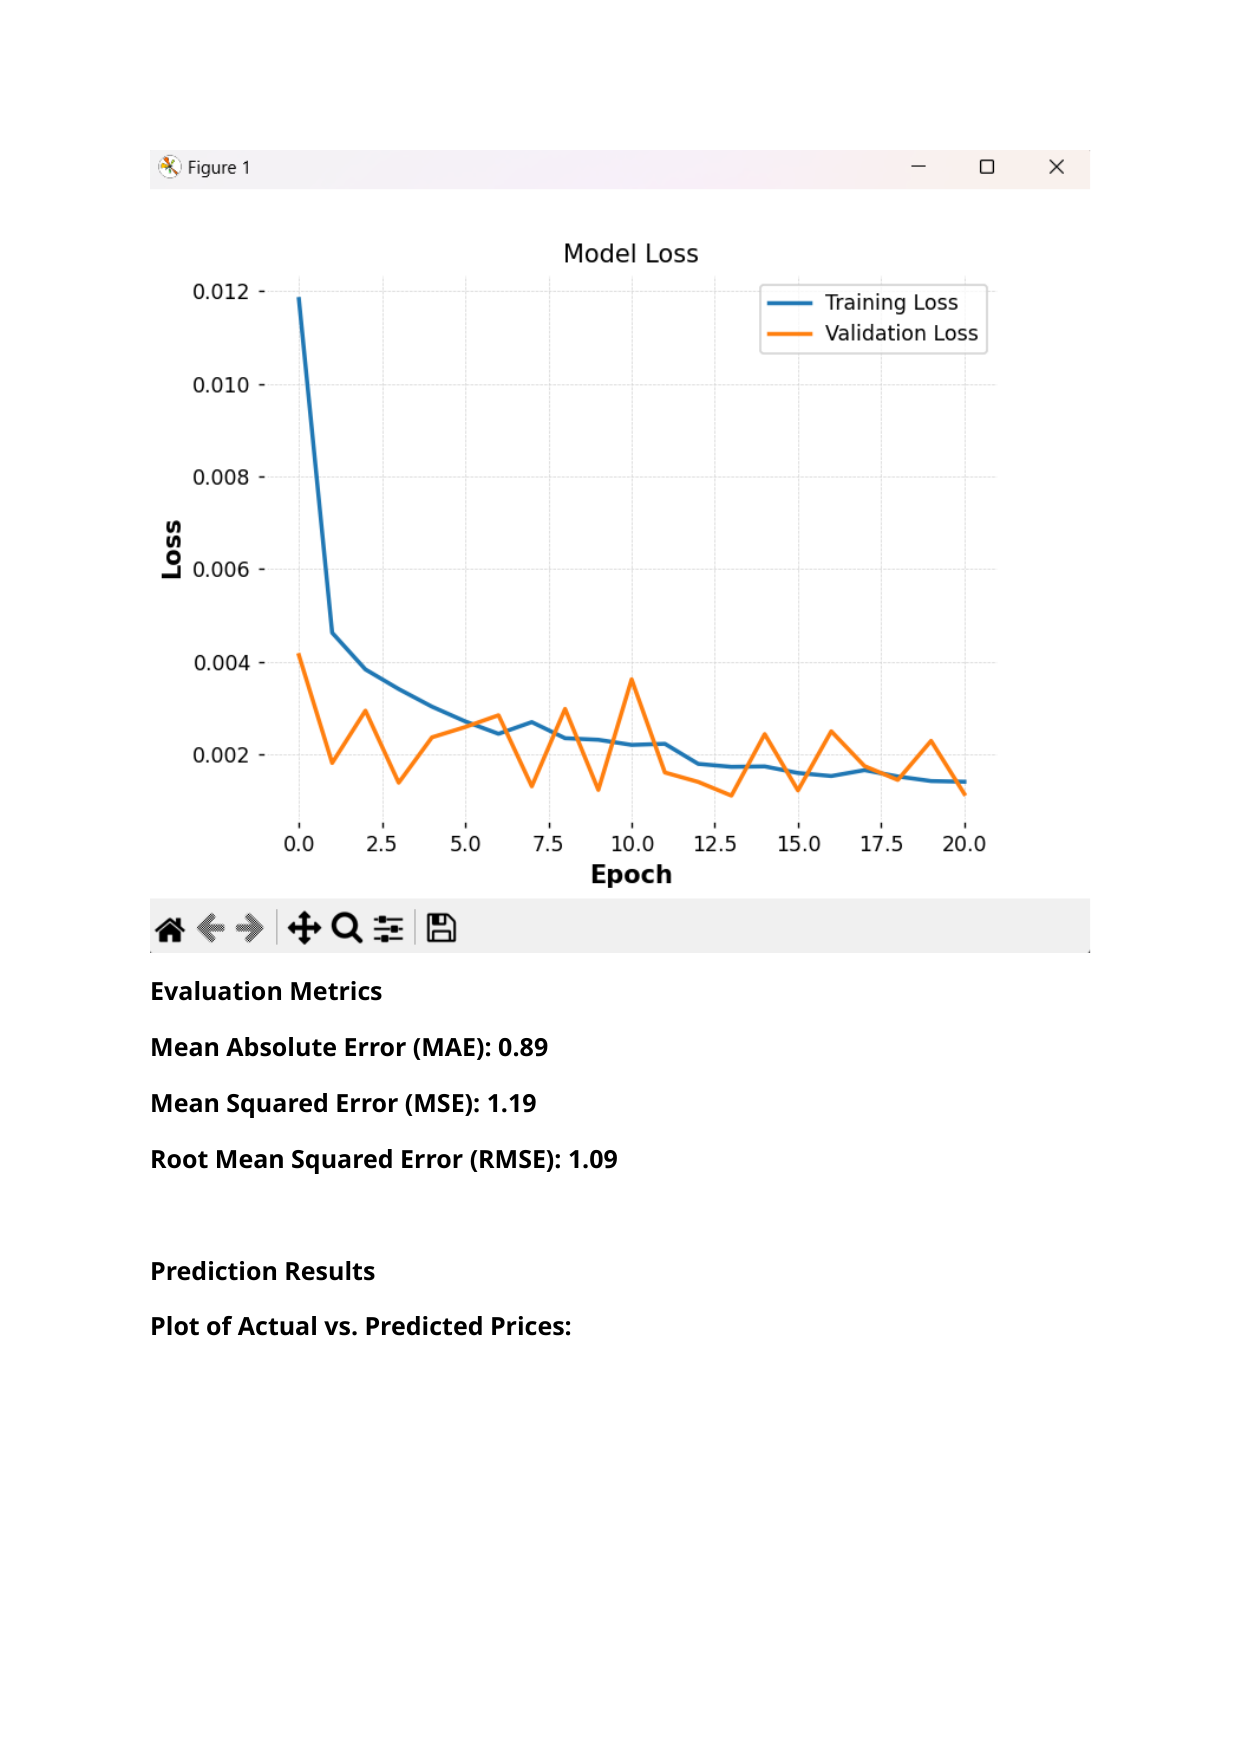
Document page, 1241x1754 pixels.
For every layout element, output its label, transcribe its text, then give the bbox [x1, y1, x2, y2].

picture [150, 150, 1091, 953]
text Plot of Actual vs. Predicted Prices: [150, 1309, 1090, 1343]
text Mean Squared Error (MSE): 1.19 [150, 1086, 1090, 1120]
text Root Mean Squared Error (RMSE): 1.09 [150, 1141, 1090, 1176]
text Evaluation Metrics [150, 974, 1090, 1008]
text Prediction Results [150, 1253, 1090, 1287]
text Mean Absolute Error (MAE): 0.89 [150, 1030, 1090, 1064]
